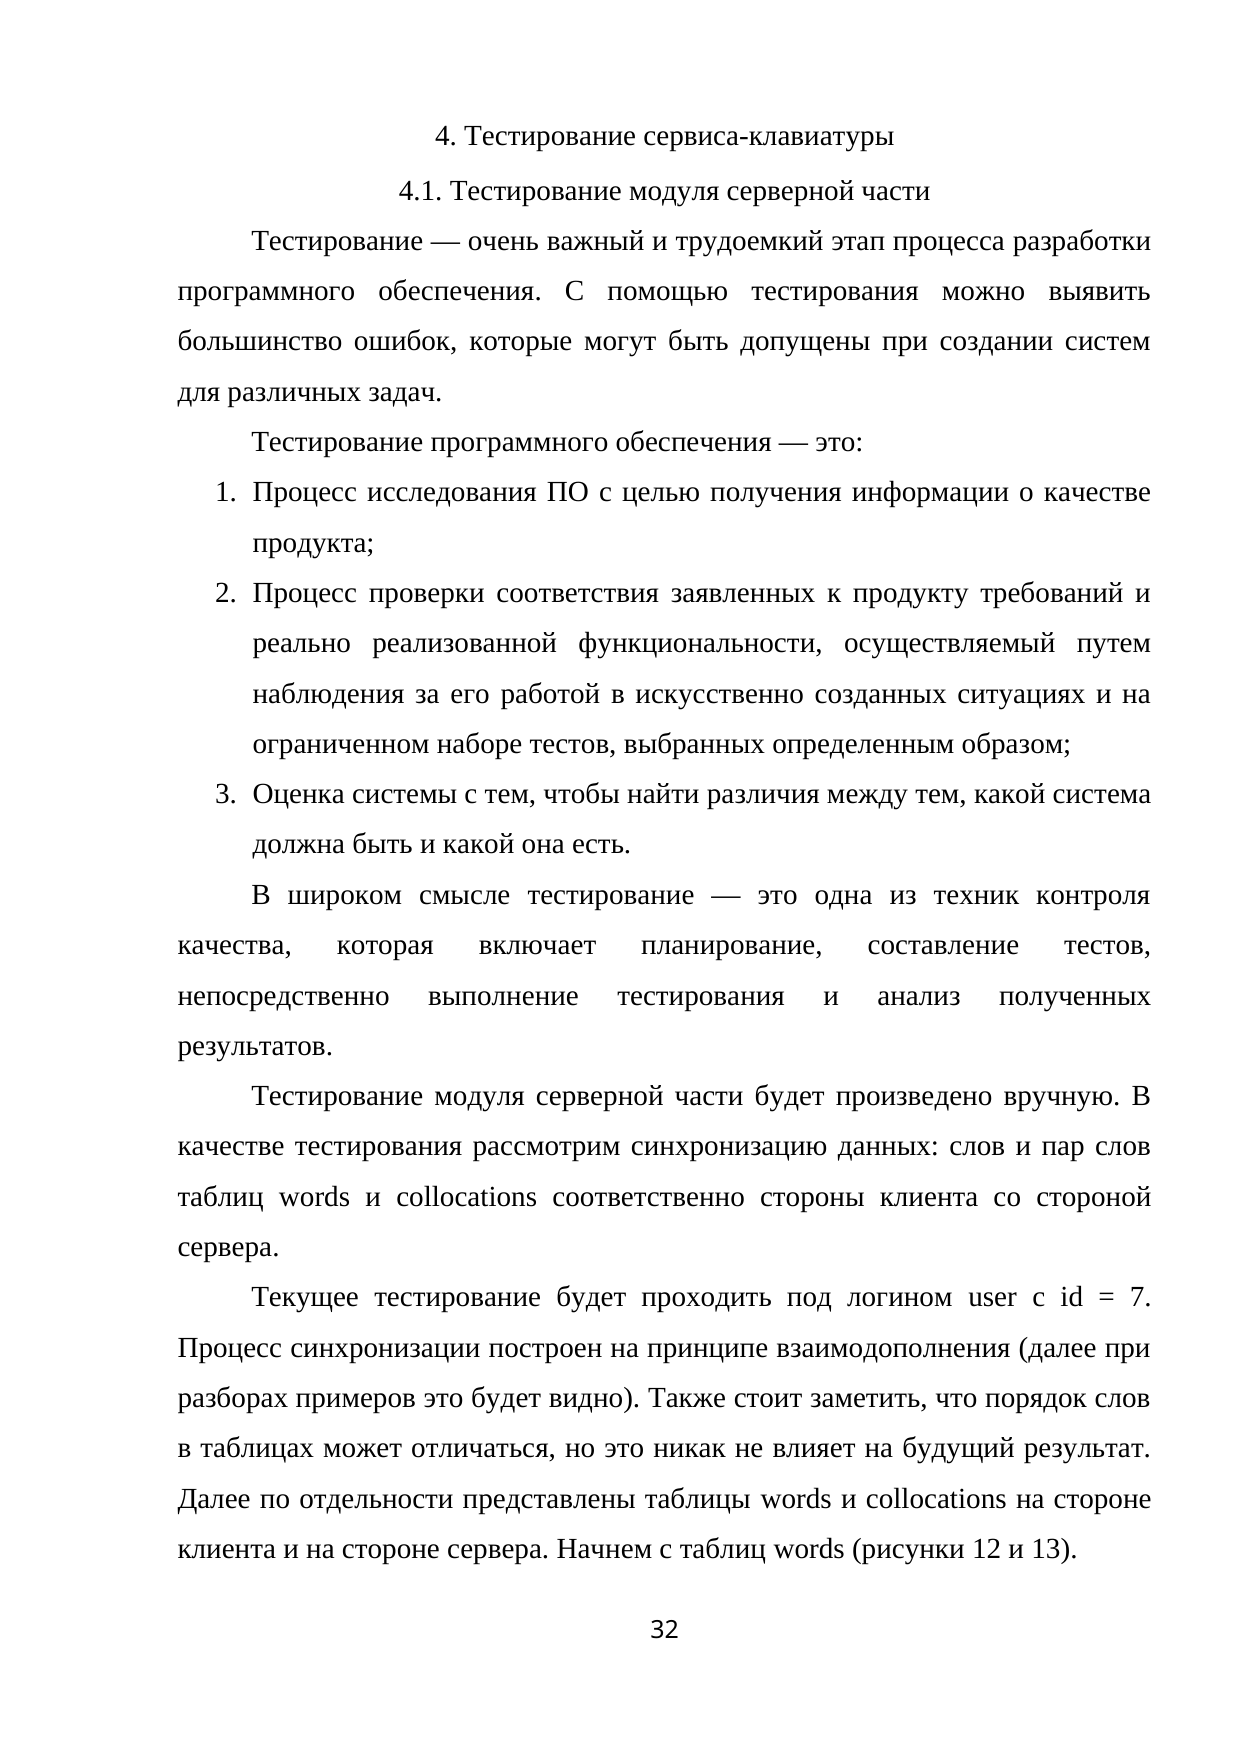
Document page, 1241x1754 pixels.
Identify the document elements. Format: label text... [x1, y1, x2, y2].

text Тестирование — очень важный и трудоемкий этап процесса разработки программного обеспечения. С помощью тестирования можно выявить большинство ошибок, которые могут быть допущены при создании систем для различных задач. [177, 223, 1152, 407]
subtitle 4.1. Тестирование модуля серверной части [177, 173, 1152, 206]
text Тестирование программного обеспечения — это: [177, 424, 1152, 458]
list Оценка системы с тем, чтобы найти различия между тем, какой система должна быть и какой она есть. [215, 776, 1152, 860]
text Текущее тестирование будет проходить под логином user с id = 7. Процесс синхронизации построен на принципе взаимодополнения (далее при разборах примеров это будет видно). Также стоит заметить, что порядок слов в таблицах может отличаться, но это никак не влияет на будущий результат. Далее по отдельности представлены таблицы words и collocations на стороне клиента и на стороне сервера. Начнем с таблиц words (рисунки 12 и 13). [177, 1279, 1152, 1564]
list Процесс проверки соответствия заявленных к продукту требований и реально реализованной функциональности, осуществляемый путем наблюдения за его работой в искусственно созданных ситуациях и на ограниченном наборе тестов, выбранных определенным образом; [215, 575, 1152, 759]
list Процесс исследования ПО с целью получения информации о качестве продукта; [215, 474, 1152, 558]
text Тестирование модуля серверной части будет произведено вручную. В качестве тестирования рассмотрим синхронизацию данных: слов и пар слов таблиц words и collocations соответственно стороны клиента со стороной сервера. [177, 1078, 1152, 1263]
text В широком смысле тестирование — это одна из техник контроля качества, которая включает планирование, составление тестов, непосредственно выполнение тестирования и анализ полученных результатов. [177, 877, 1152, 1061]
subtitle 4. Тестирование сервиса-клавиатуры [177, 118, 1152, 152]
